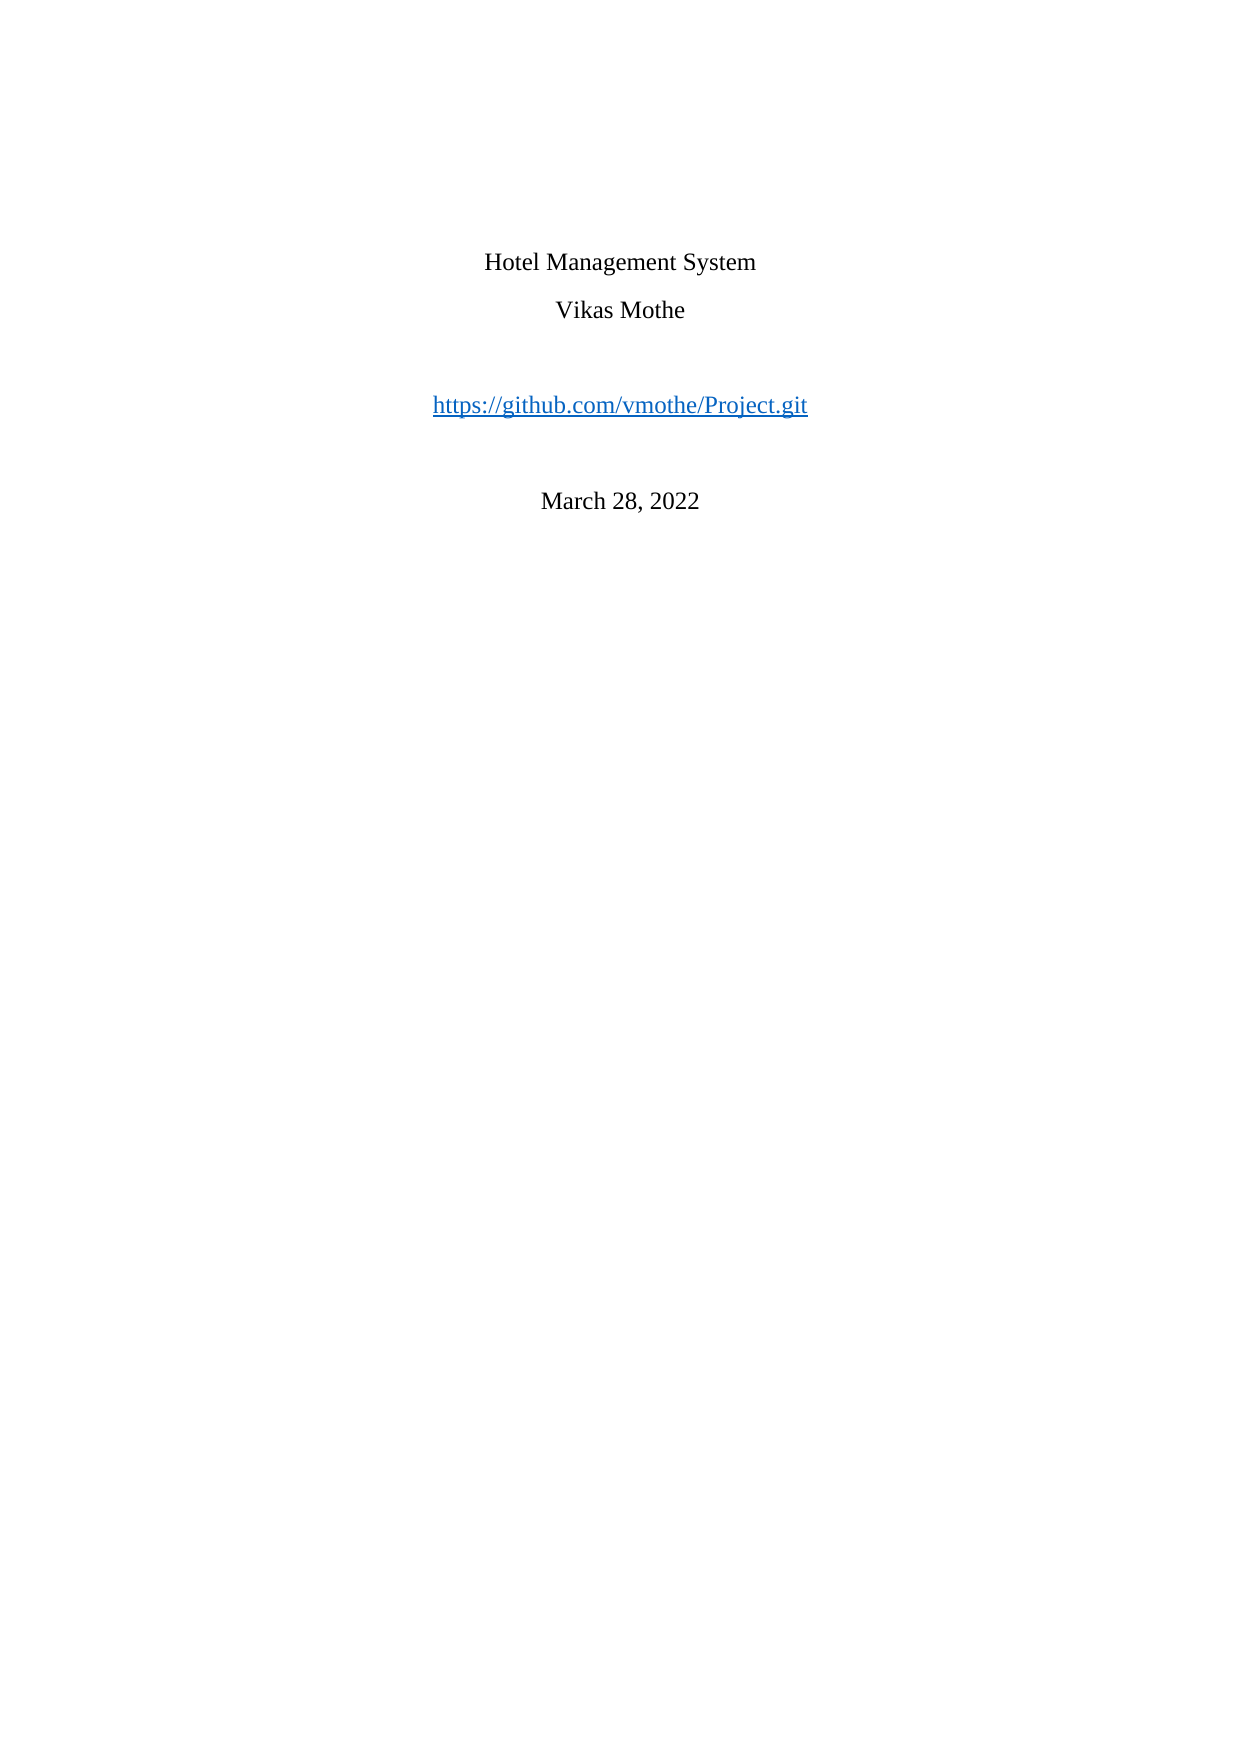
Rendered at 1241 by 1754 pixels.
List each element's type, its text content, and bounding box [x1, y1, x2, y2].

text https://github.com/vmothe/Project.git [150, 390, 1090, 419]
text March 28, 2022 [150, 486, 1090, 514]
text Hotel Management System [150, 247, 1090, 276]
text Vikas Mothe [150, 295, 1090, 324]
